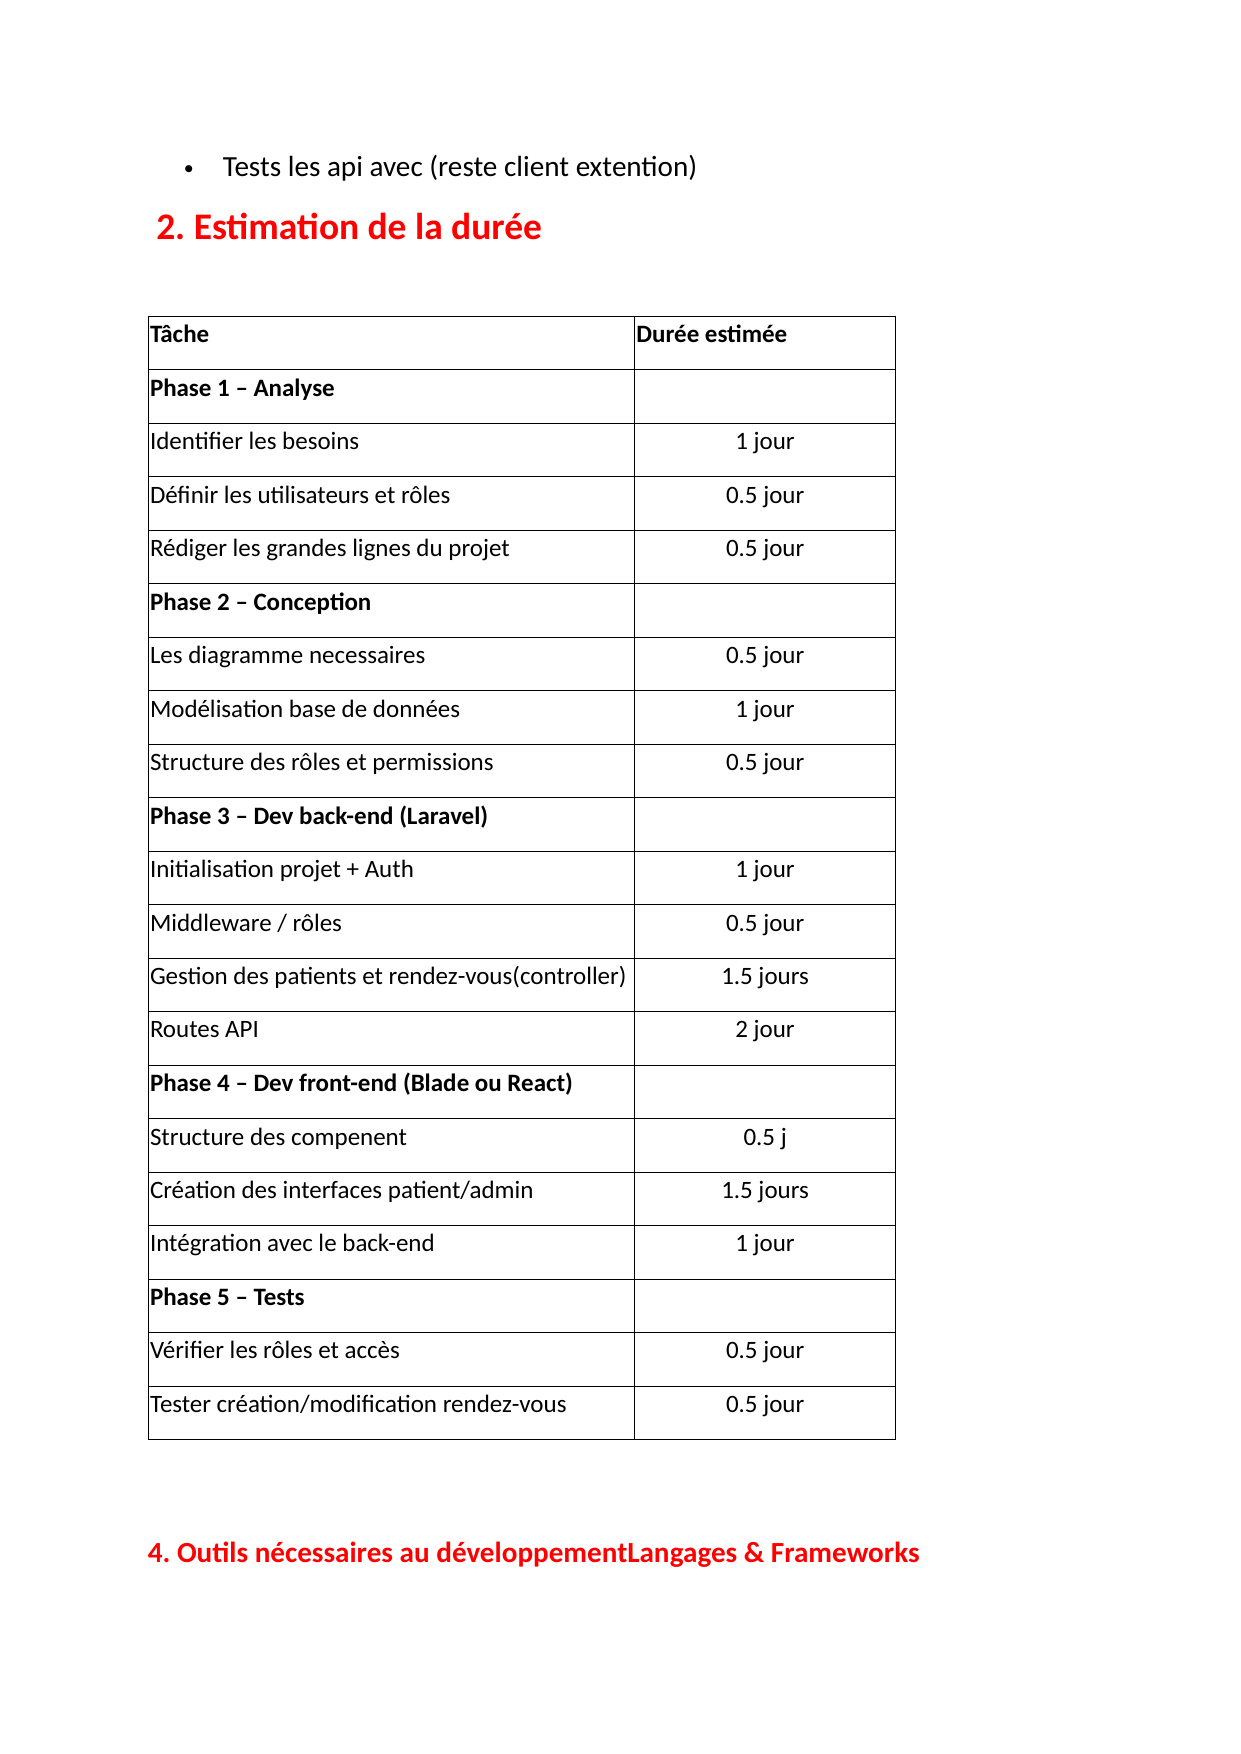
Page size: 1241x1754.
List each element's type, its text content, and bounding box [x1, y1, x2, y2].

table_cell 0.5 jour [635, 477, 895, 530]
table_cell [635, 1280, 895, 1332]
table_cell 1.5 jours [635, 959, 895, 1011]
table_cell 0.5 jour [635, 905, 895, 958]
table_cell Les diagramme necessaires [149, 638, 634, 690]
table_cell Phase 3 – Dev back-end (Laravel) [149, 798, 634, 851]
table_cell Gestion des patients et rendez-vous(controller) [149, 959, 634, 1011]
table_cell Définir les utilisateurs et rôles [149, 477, 634, 530]
table_cell 1 jour [635, 1226, 895, 1278]
table_cell Phase 5 – Tests [149, 1280, 634, 1332]
table_cell [635, 798, 895, 851]
table_cell Structure des compenent [149, 1119, 634, 1172]
table_cell 1 jour [635, 691, 895, 744]
table_cell Middleware / rôles [149, 905, 634, 958]
table_cell Phase 4 – Dev front-end (Blade ou React) [149, 1066, 634, 1118]
table_header Tâche [149, 317, 634, 369]
table_cell Initialisation projet + Auth [149, 852, 634, 904]
table_cell Phase 2 – Conception [149, 584, 634, 637]
table_cell Phase 1 – Analyse [149, 370, 634, 423]
text 2. Estimation de la durée [148, 203, 1093, 248]
table_cell Routes API [149, 1012, 634, 1064]
table_cell 1.5 jours [635, 1173, 895, 1225]
table_cell Modélisation base de données [149, 691, 634, 744]
table_cell 0.5 jour [635, 531, 895, 583]
table_cell [635, 584, 895, 637]
table_cell [635, 370, 895, 423]
table_cell 0.5 jour [635, 745, 895, 797]
table_cell Rédiger les grandes lignes du projet [149, 531, 634, 583]
table_cell 0.5 jour [635, 638, 895, 690]
table_cell 0.5 jour [635, 1333, 895, 1386]
table_cell 1 jour [635, 424, 895, 476]
table_cell 0.5 j [635, 1119, 895, 1172]
table_cell Vérifier les rôles et accès [149, 1333, 634, 1386]
table_cell 0.5 jour [635, 1387, 895, 1439]
table_cell [635, 1066, 895, 1118]
table_cell Création des interfaces patient/admin [149, 1173, 634, 1225]
table_cell 1 jour [635, 852, 895, 904]
table_cell Structure des rôles et permissions [149, 745, 634, 797]
table_cell Identifier les besoins [149, 424, 634, 476]
list Tests les api avec (reste client extention) [185, 148, 1093, 183]
text 4. Outils nécessaires au développementLangages & Frameworks [148, 1534, 1093, 1569]
table_header Durée estimée [635, 317, 895, 369]
table_cell Tester création/modification rendez-vous [149, 1387, 634, 1439]
table_cell 2 jour [635, 1012, 895, 1064]
table_cell Intégration avec le back-end [149, 1226, 634, 1278]
